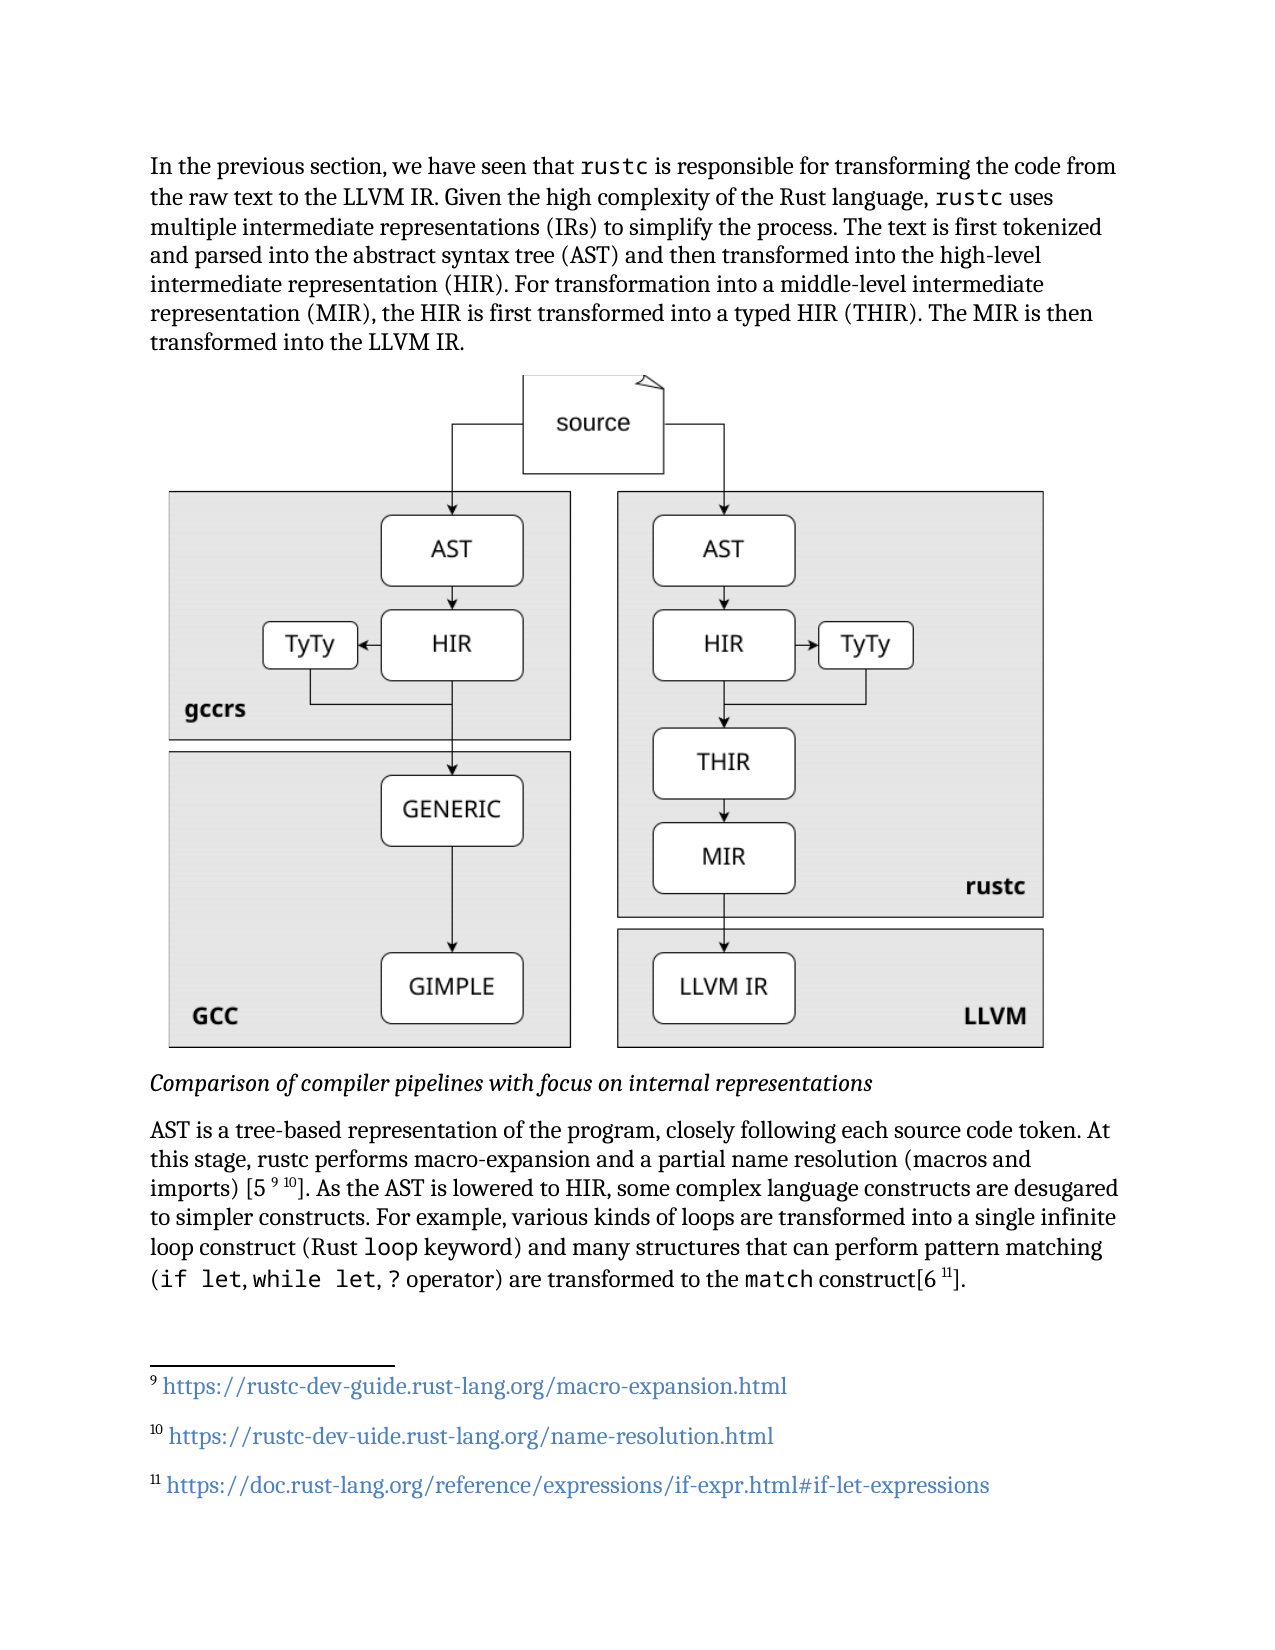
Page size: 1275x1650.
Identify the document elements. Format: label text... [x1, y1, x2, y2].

text Comparison of compiler pipelines with focus on internal representations [150, 1069, 1125, 1098]
picture [168, 375, 1044, 1048]
text AST is a tree-based representation of the program, closely following each source code token. At this stage, rustc performs macro-expansion and a partial name resolution (macros and imports) [5 ]. As the AST is lowered to HIR, some complex language constructs are desugared to simpler constructs. For example, various kinds of loops are transformed into a single infinite loop construct (Rust loop keyword) and many structures that can perform pattern matching (if let, while let, ? operator) are transformed to the match construct[6 ]. [150, 1116, 1125, 1294]
text In the previous section, we have seen that rustc is responsible for transforming the code from the raw text to the LLVM IR. Given the high complexity of the Rust language, rustc uses multiple intermediate representations (IRs) to simplify the process. The text is first tokenized and parsed into the abstract syntax tree (AST) and then transformed into the high-level intermediate representation (HIR). For transformation into a middle-level intermediate representation (MIR), the HIR is first transformed into a typed HIR (THIR). The MIR is then transformed into the LLVM IR. [150, 150, 1125, 356]
